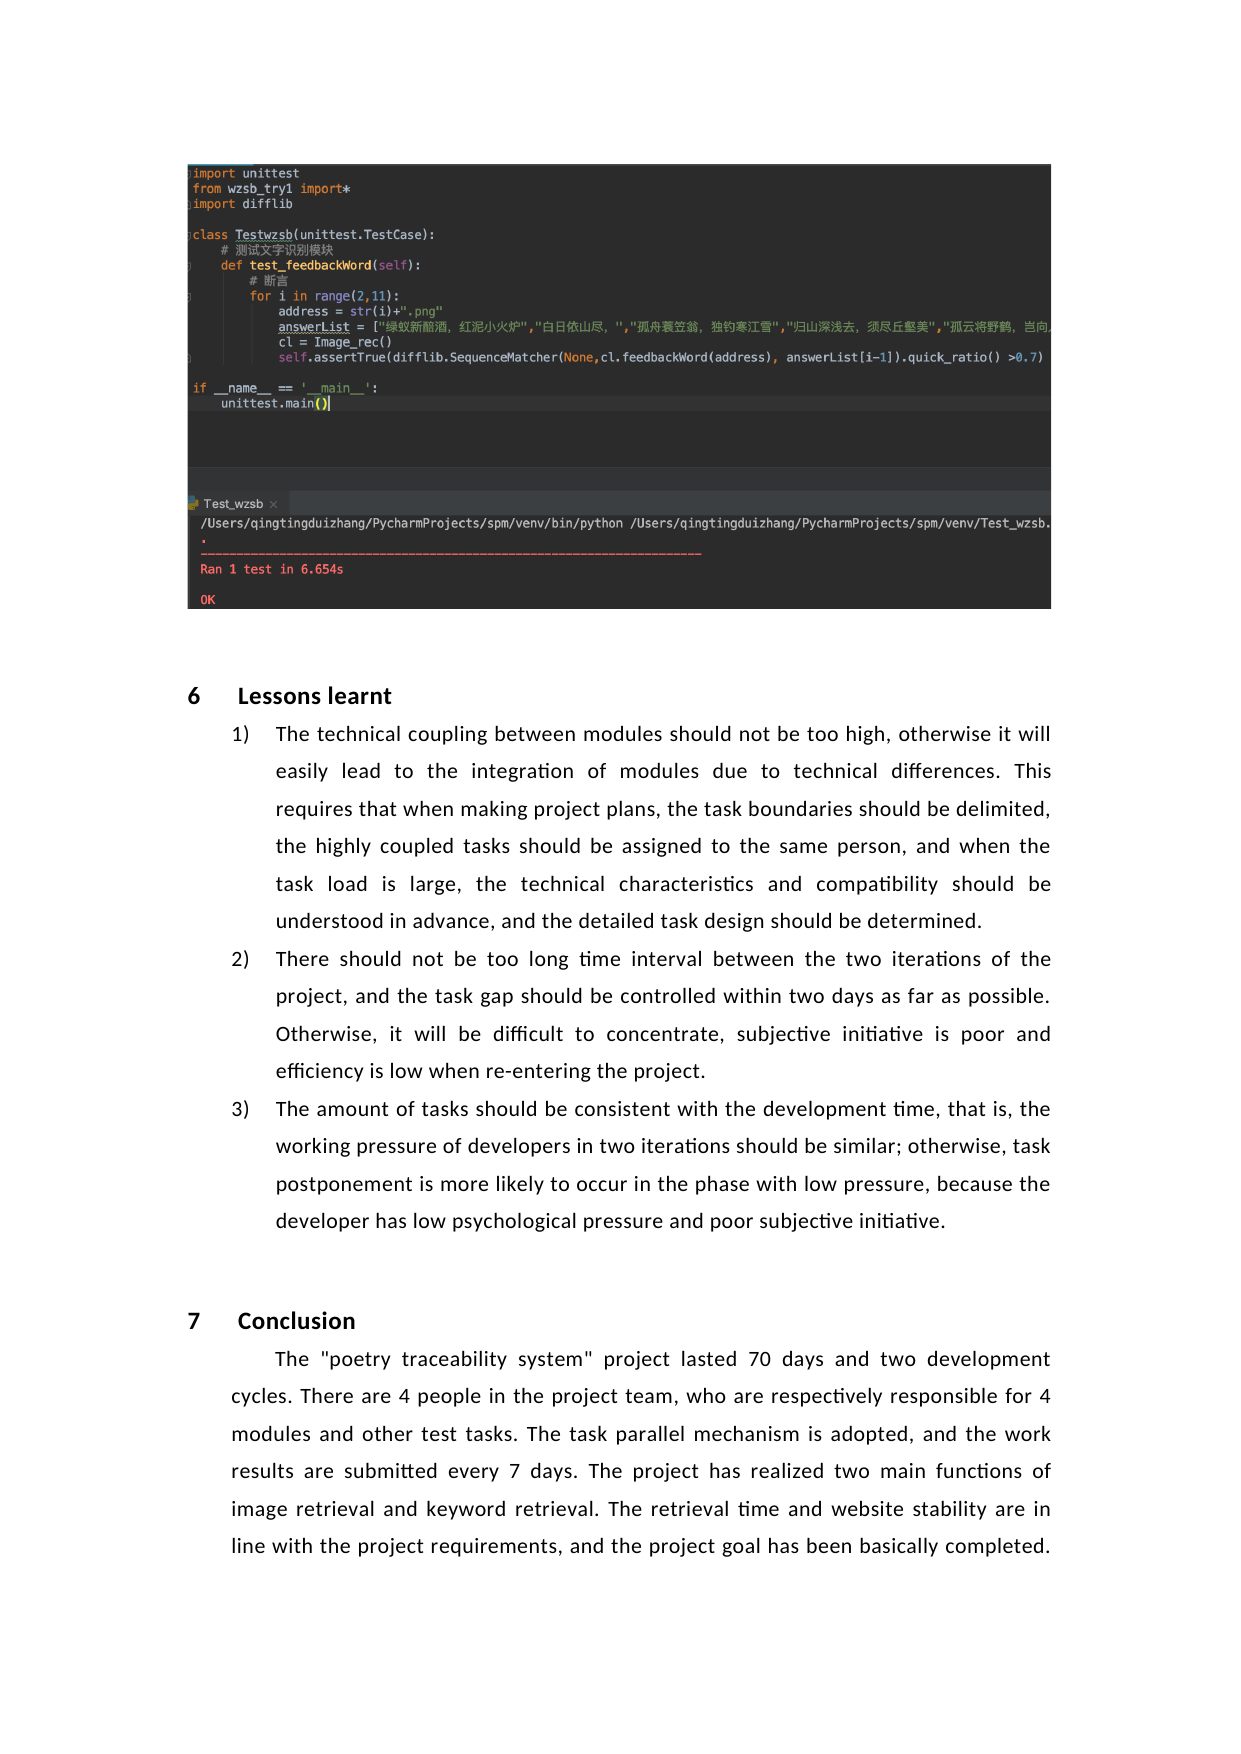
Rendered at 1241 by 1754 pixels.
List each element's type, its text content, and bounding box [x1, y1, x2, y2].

subtitle Lessons learnt [187, 677, 1053, 714]
list The amount of tasks should be consistent with the development time, that is, the working pressure of developers in two iterations should be similar; otherwise, task postponement is more likely to occur in the phase with low pressure, because the developer has low psychological pressure and poor subjective initiative. [231, 1114, 1053, 1264]
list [231, 1364, 1053, 1589]
picture [187, 164, 1052, 609]
list There should not be too long time interval between the two iterations of the project, and the task gap should be controlled within two days as far as possible. Otherwise, it will be difficult to concentrate, subjective initiative is poor and efficiency is low when re-entering the project. [231, 952, 1053, 1102]
subtitle Conclusion [187, 1327, 1053, 1364]
list The technical coupling between modules should not be too high, otherwise it will easily lead to the integration of modules due to technical differences. This requires that when making project plans, the task boundaries should be delimited, the highly coupled tasks should be assigned to the same person, and when the task load is large, the technical characteristics and compatibility should be understood in advance, and the detailed task design should be determined. [231, 714, 1053, 939]
